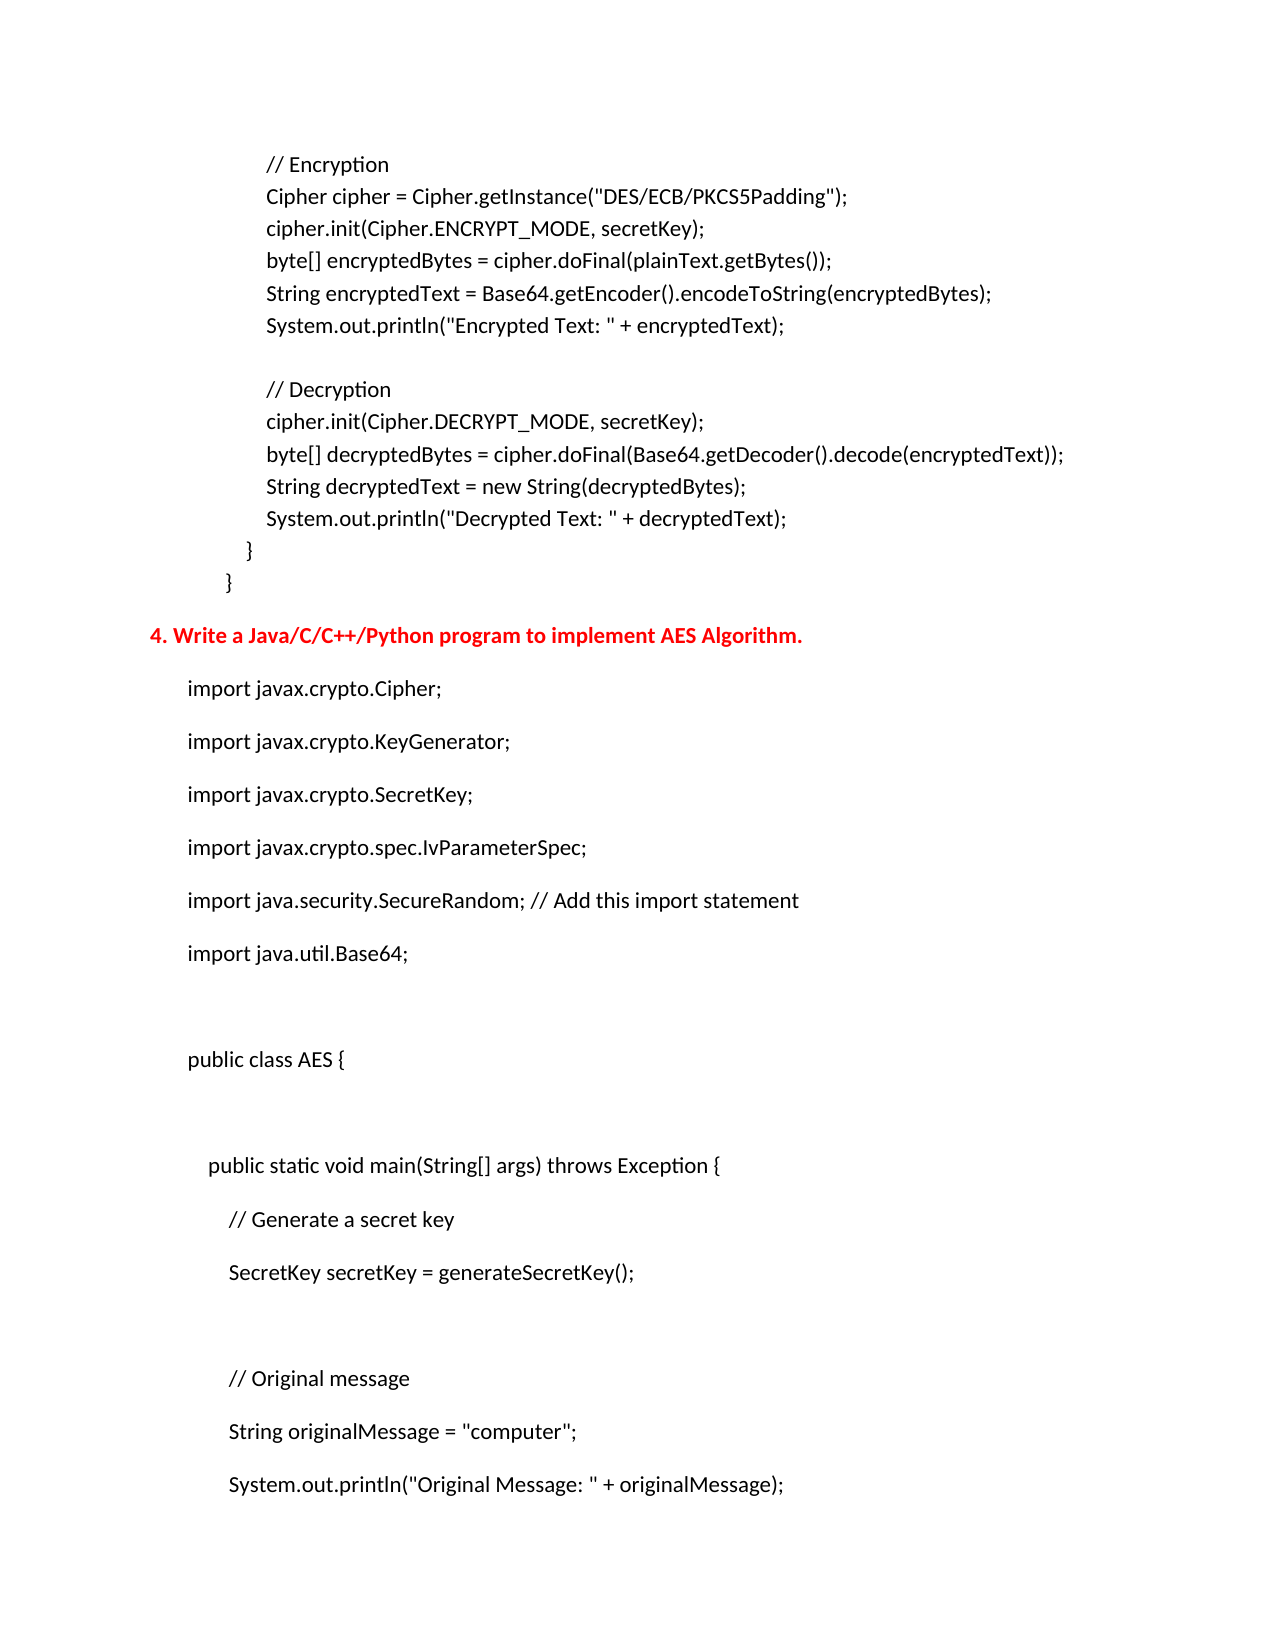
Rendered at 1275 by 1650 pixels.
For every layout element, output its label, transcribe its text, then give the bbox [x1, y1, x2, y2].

list System.out.println("Decrypted Text: " + decryptedText); [225, 504, 1125, 532]
text import java.util.Base64; [187, 939, 1125, 968]
list String encryptedText = Base64.getEncoder().encodeToString(encryptedBytes); [225, 279, 1125, 307]
list } [225, 568, 1125, 596]
list System.out.println("Encrypted Text: " + encryptedText); [225, 311, 1125, 339]
text // Original message [187, 1364, 1125, 1392]
text 4. Write a Java/C/C++/Python program to implement AES Algorithm. [150, 621, 1125, 649]
list cipher.init(Cipher.ENCRYPT_MODE, secretKey); [225, 214, 1125, 242]
text String originalMessage = "computer"; [187, 1417, 1125, 1445]
list byte[] encryptedBytes = cipher.doFinal(plainText.getBytes()); [225, 247, 1125, 274]
text import java.security.SecureRandom; // Add this import statement [187, 887, 1125, 914]
text import javax.crypto.SecretKey; [187, 781, 1125, 808]
text import javax.crypto.spec.IvParameterSpec; [187, 833, 1125, 862]
list cipher.init(Cipher.DECRYPT_MODE, secretKey); [225, 407, 1125, 436]
list // Encryption [225, 150, 1125, 178]
list } [225, 536, 1125, 564]
text import javax.crypto.KeyGenerator; [187, 727, 1125, 756]
text System.out.println("Original Message: " + originalMessage); [187, 1470, 1125, 1498]
list String decryptedText = new String(decryptedBytes); [225, 472, 1125, 500]
list Cipher cipher = Cipher.getInstance("DES/ECB/PKCS5Padding"); [225, 182, 1125, 210]
text public class AES { [187, 1046, 1125, 1074]
text import javax.crypto.Cipher; [187, 674, 1125, 702]
text public static void main(String[] args) throws Exception { [187, 1152, 1125, 1180]
text // Generate a secret key [187, 1205, 1125, 1233]
list // Decryption [225, 375, 1125, 403]
text SecretKey secretKey = generateSecretKey(); [187, 1258, 1125, 1286]
list byte[] decryptedBytes = cipher.doFinal(Base64.getDecoder().decode(encryptedText)); [225, 440, 1125, 468]
